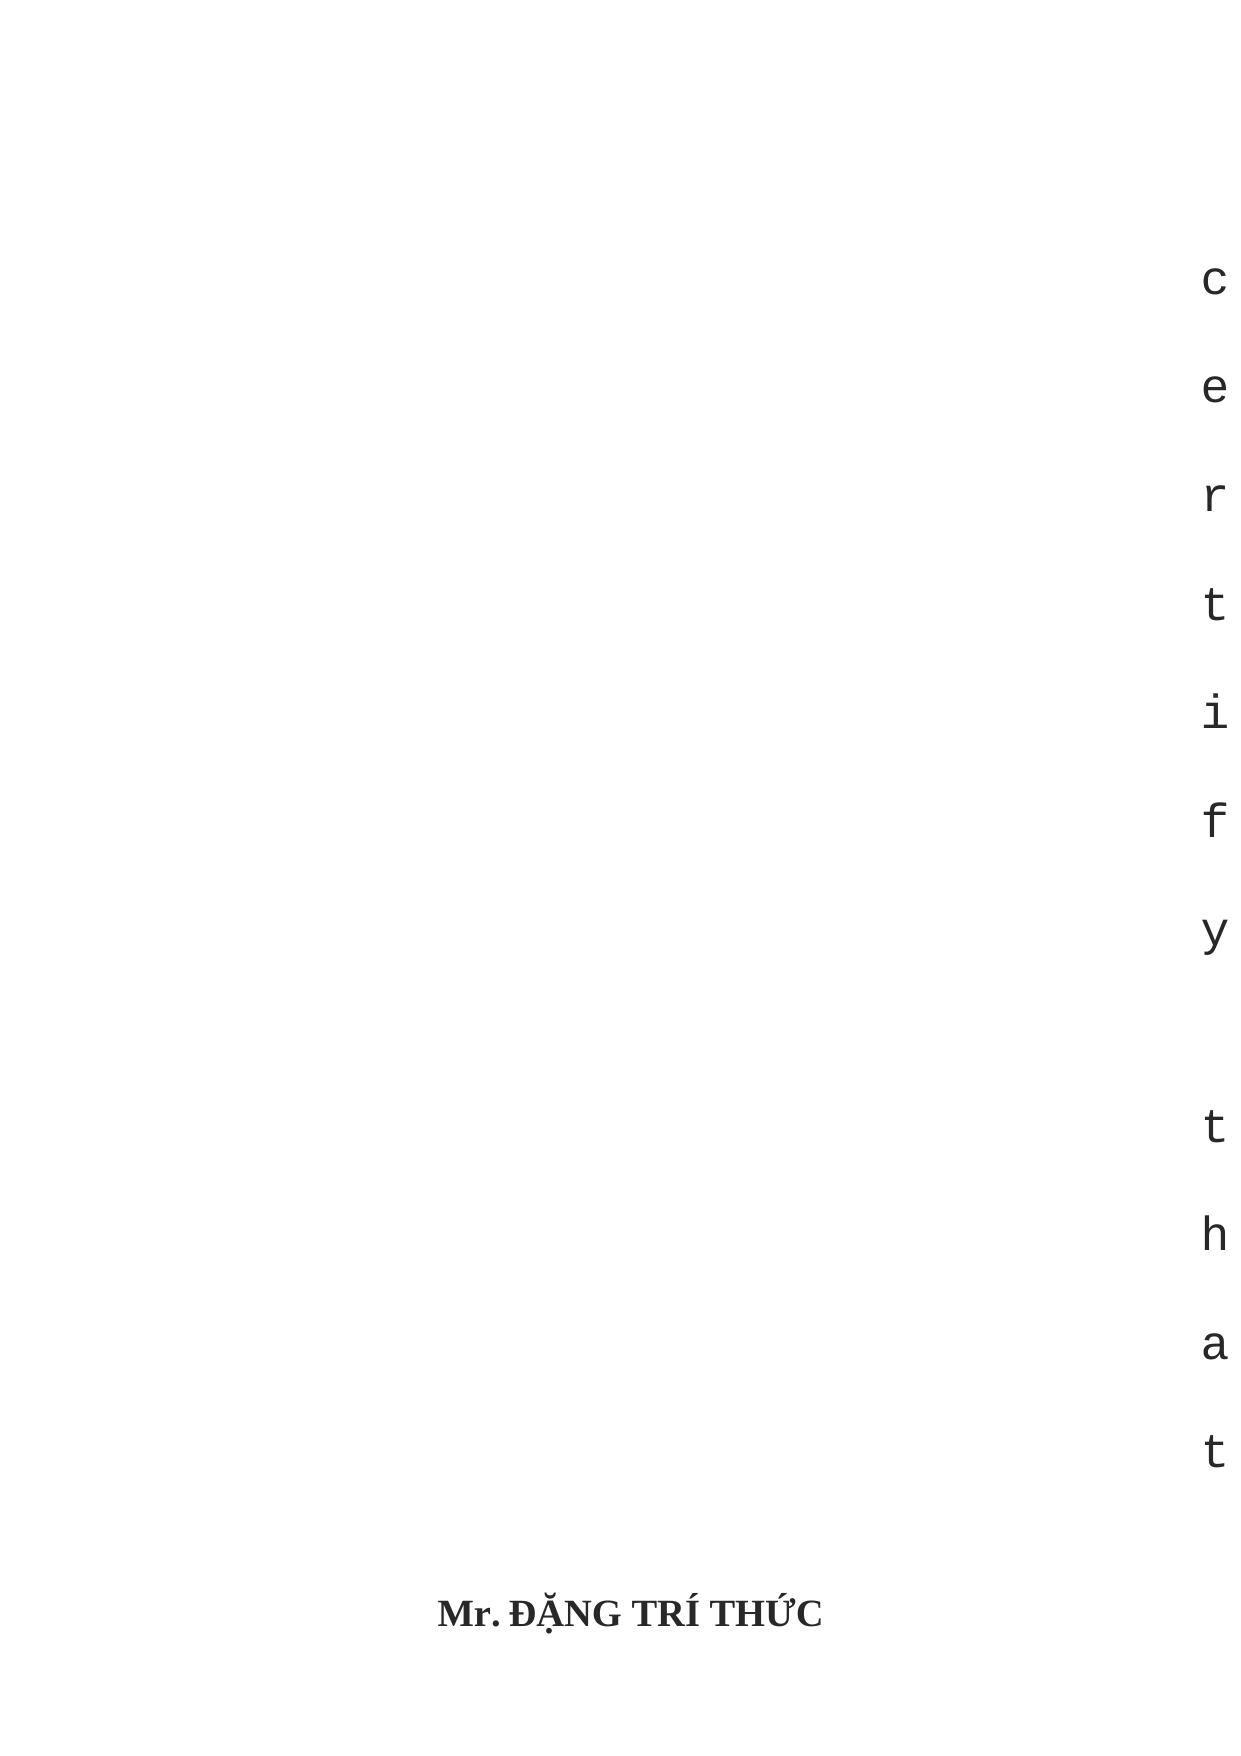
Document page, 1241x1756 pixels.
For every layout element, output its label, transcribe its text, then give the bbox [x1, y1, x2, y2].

text Mr. ĐẶNG TRÍ THỨC [189, 1553, 1203, 1634]
